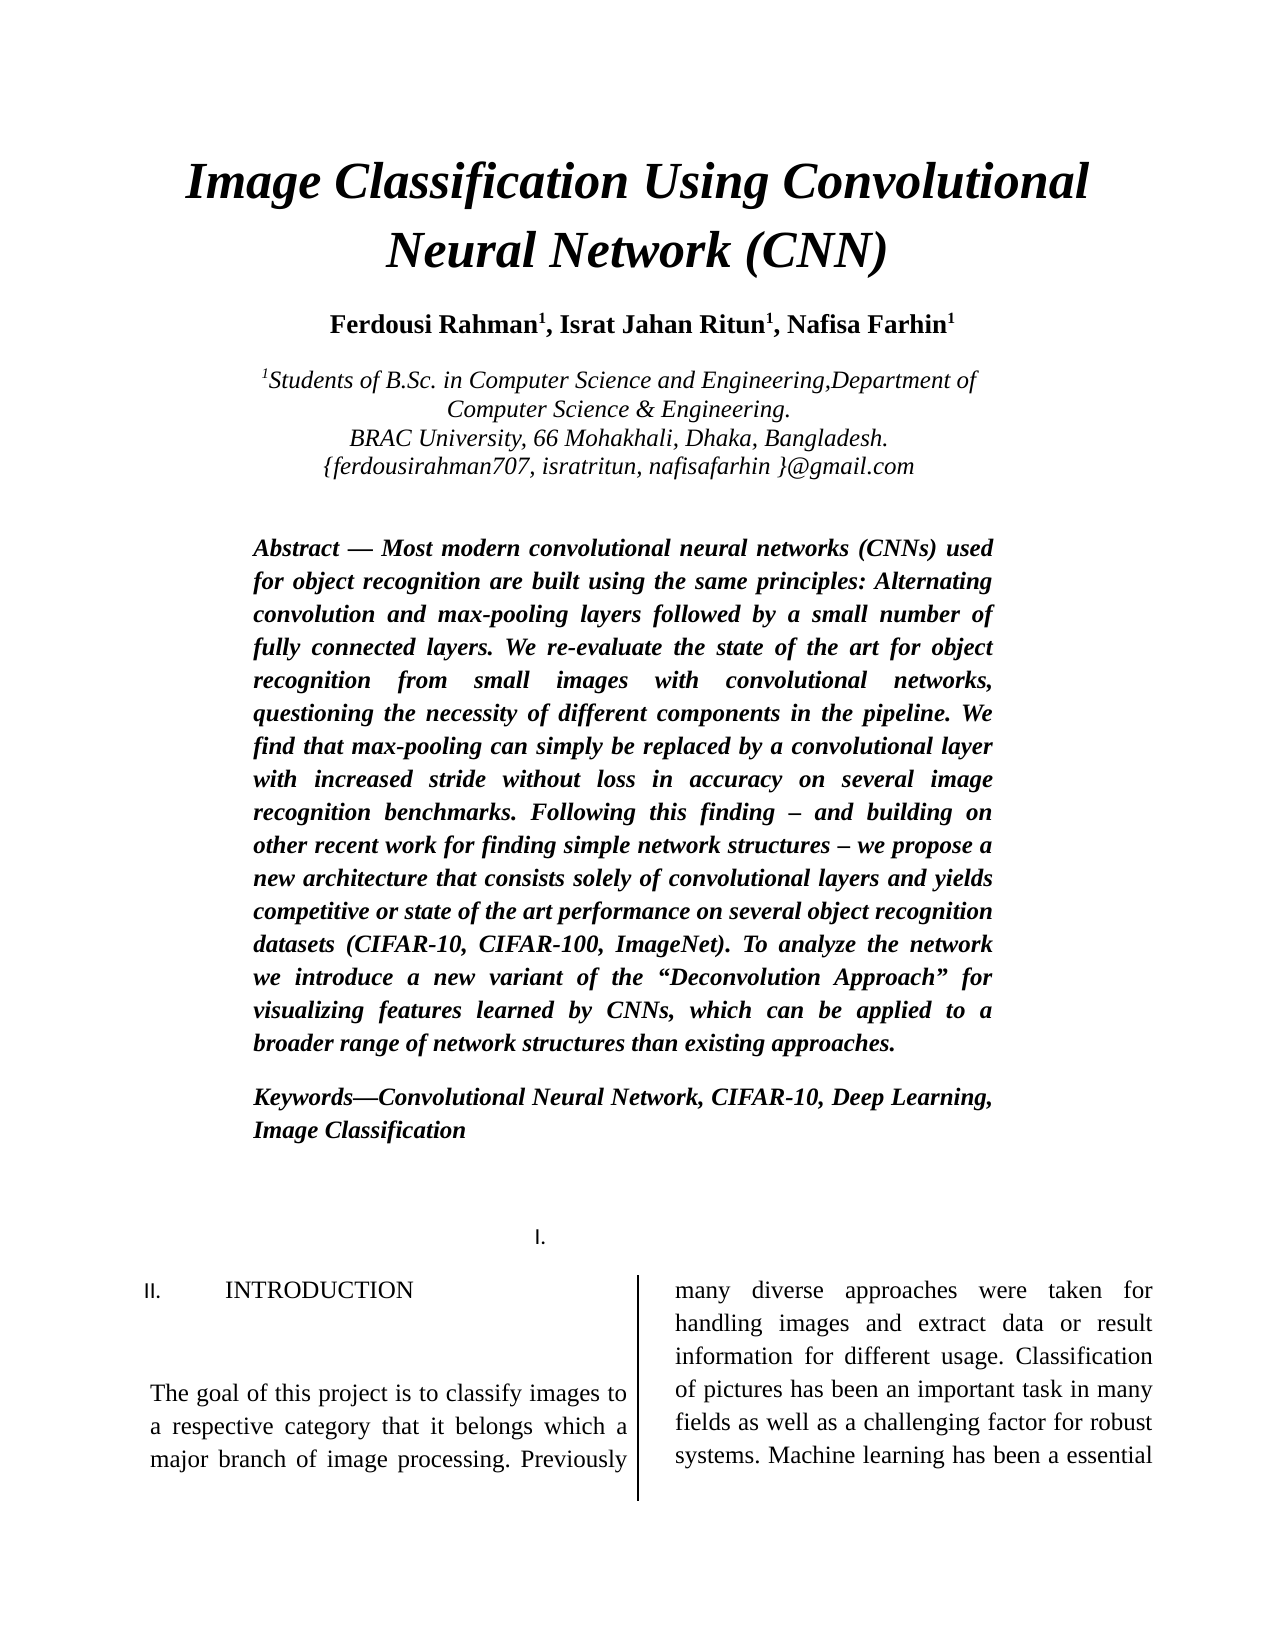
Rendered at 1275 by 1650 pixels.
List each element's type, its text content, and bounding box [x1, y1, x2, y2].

text 1Students of B.Sc. in Computer Science and Engineering,Department of Computer Science & Engineering. [216, 365, 1022, 423]
text BRAC University, 66 Mohakhali, Dhaka, Bangladesh. [216, 423, 1022, 451]
text Keywords—Convolutional Neural Network, CIFAR-10, Deep Learning, Image Classification [253, 1082, 994, 1144]
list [150, 1378, 628, 1473]
list INTRODUCTION [144, 1275, 609, 1304]
text {ferdousirahman707, isratritun, nafisafarhin }@gmail.com [216, 451, 1022, 480]
text Image Classification Using Convolutional Neural Network (CNN) [150, 150, 1125, 279]
text Ferdousi Rahman1, Israt Jahan Ritun1, Nafisa Farhin1 [197, 308, 1087, 340]
text Abstract — Most modern convolutional neural networks (CNNs) used for object recognition are built using the same principles: Alternating convolution and max-pooling layers followed by a small number of fully connected layers. We re-evaluate the state of the art for object recognition from small images with convolutional networks, questioning the necessity of different components in the pipeline. We find that max-pooling can simply be replaced by a convolutional layer with increased stride without loss in accuracy on several image recognition benchmarks. Following this finding – and building on other recent work for finding simple network structures – we propose a new architecture that consists solely of convolutional layers and yields competitive or state of the art performance on several object recognition datasets (CIFAR-10, CIFAR-100, ImageNet). To analyze the network we introduce a new variant of the “Deconvolution Approach” for visualizing features learned by CNNs, which can be applied to a broader range of network structures than existing approaches. [253, 533, 994, 1057]
